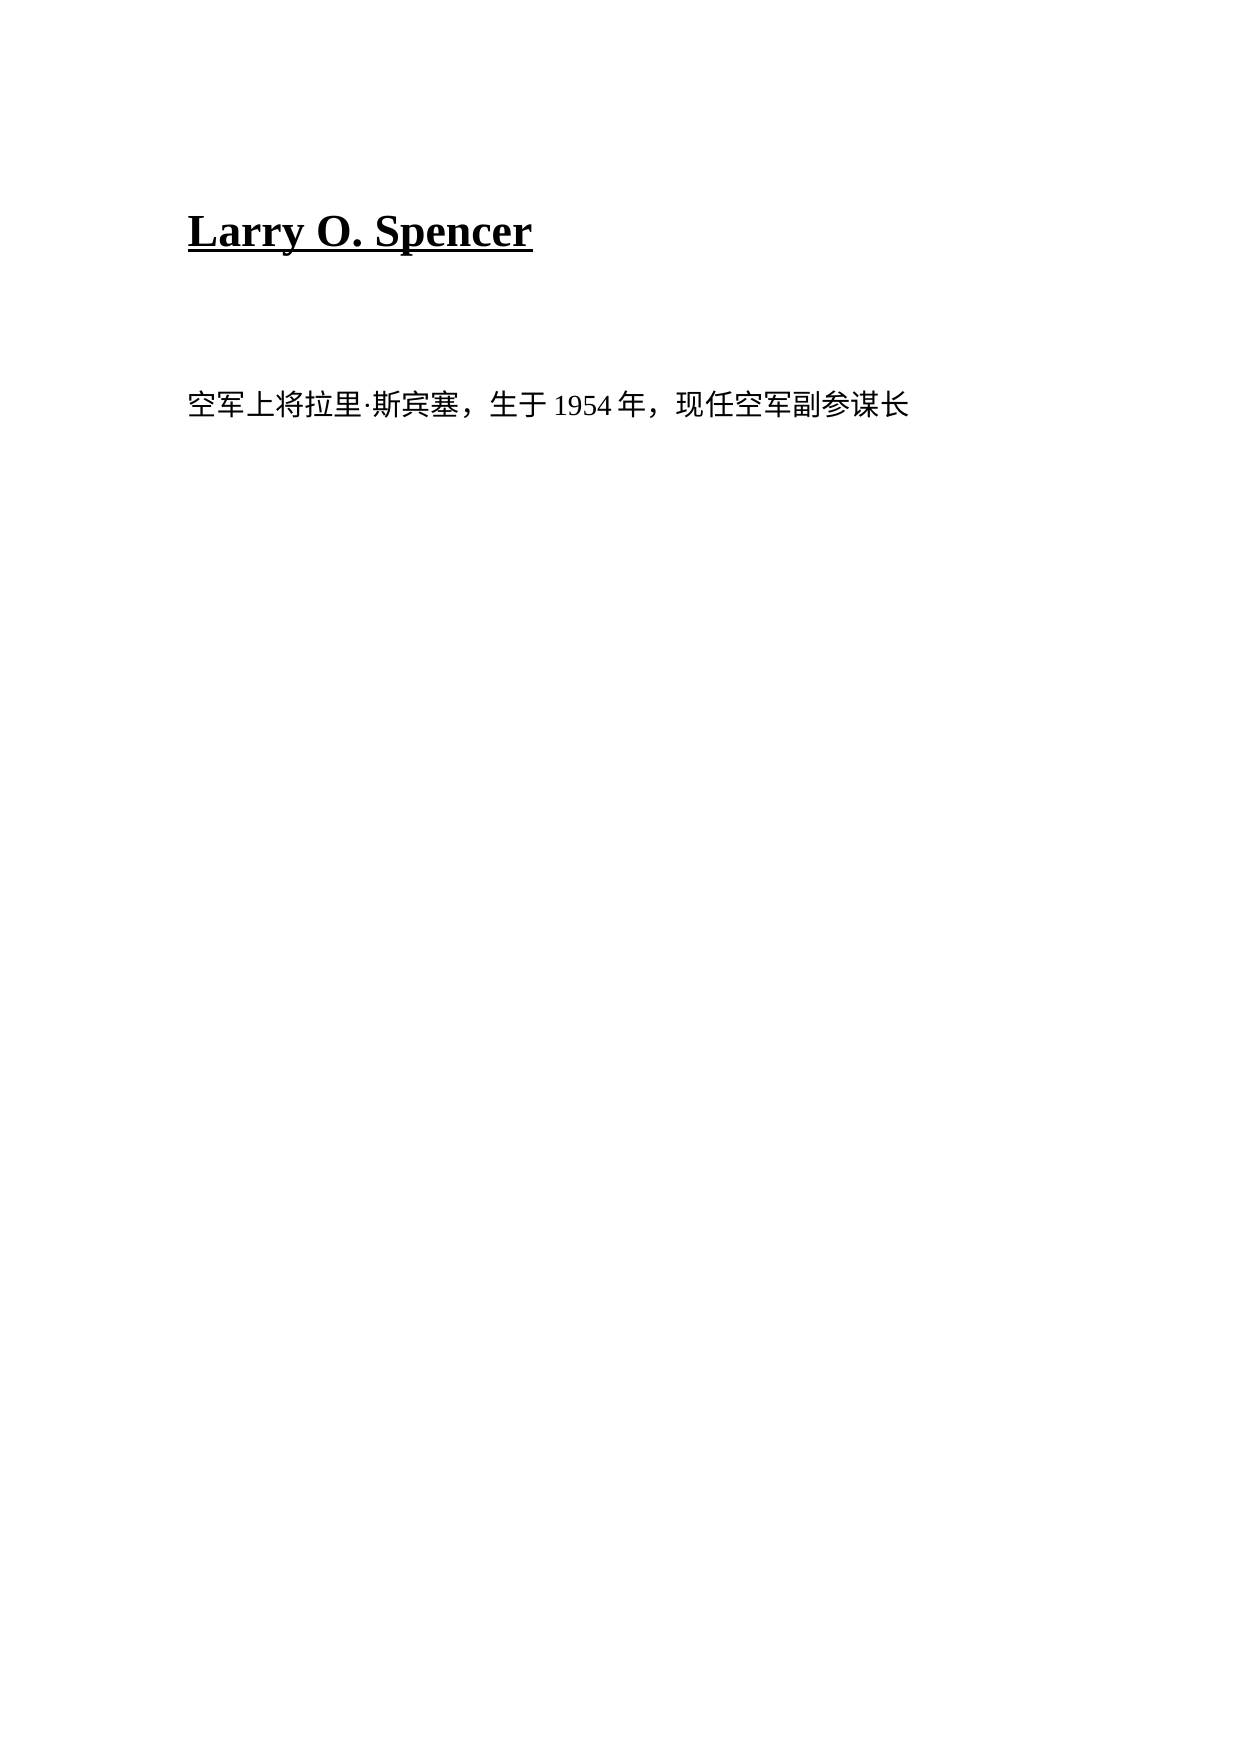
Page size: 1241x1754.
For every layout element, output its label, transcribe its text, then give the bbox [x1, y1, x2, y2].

subtitle Larry O. Spencer [187, 197, 1053, 262]
text 空军上将拉里·斯宾塞，生于1954年，现任空军副参谋长 [187, 371, 1053, 436]
